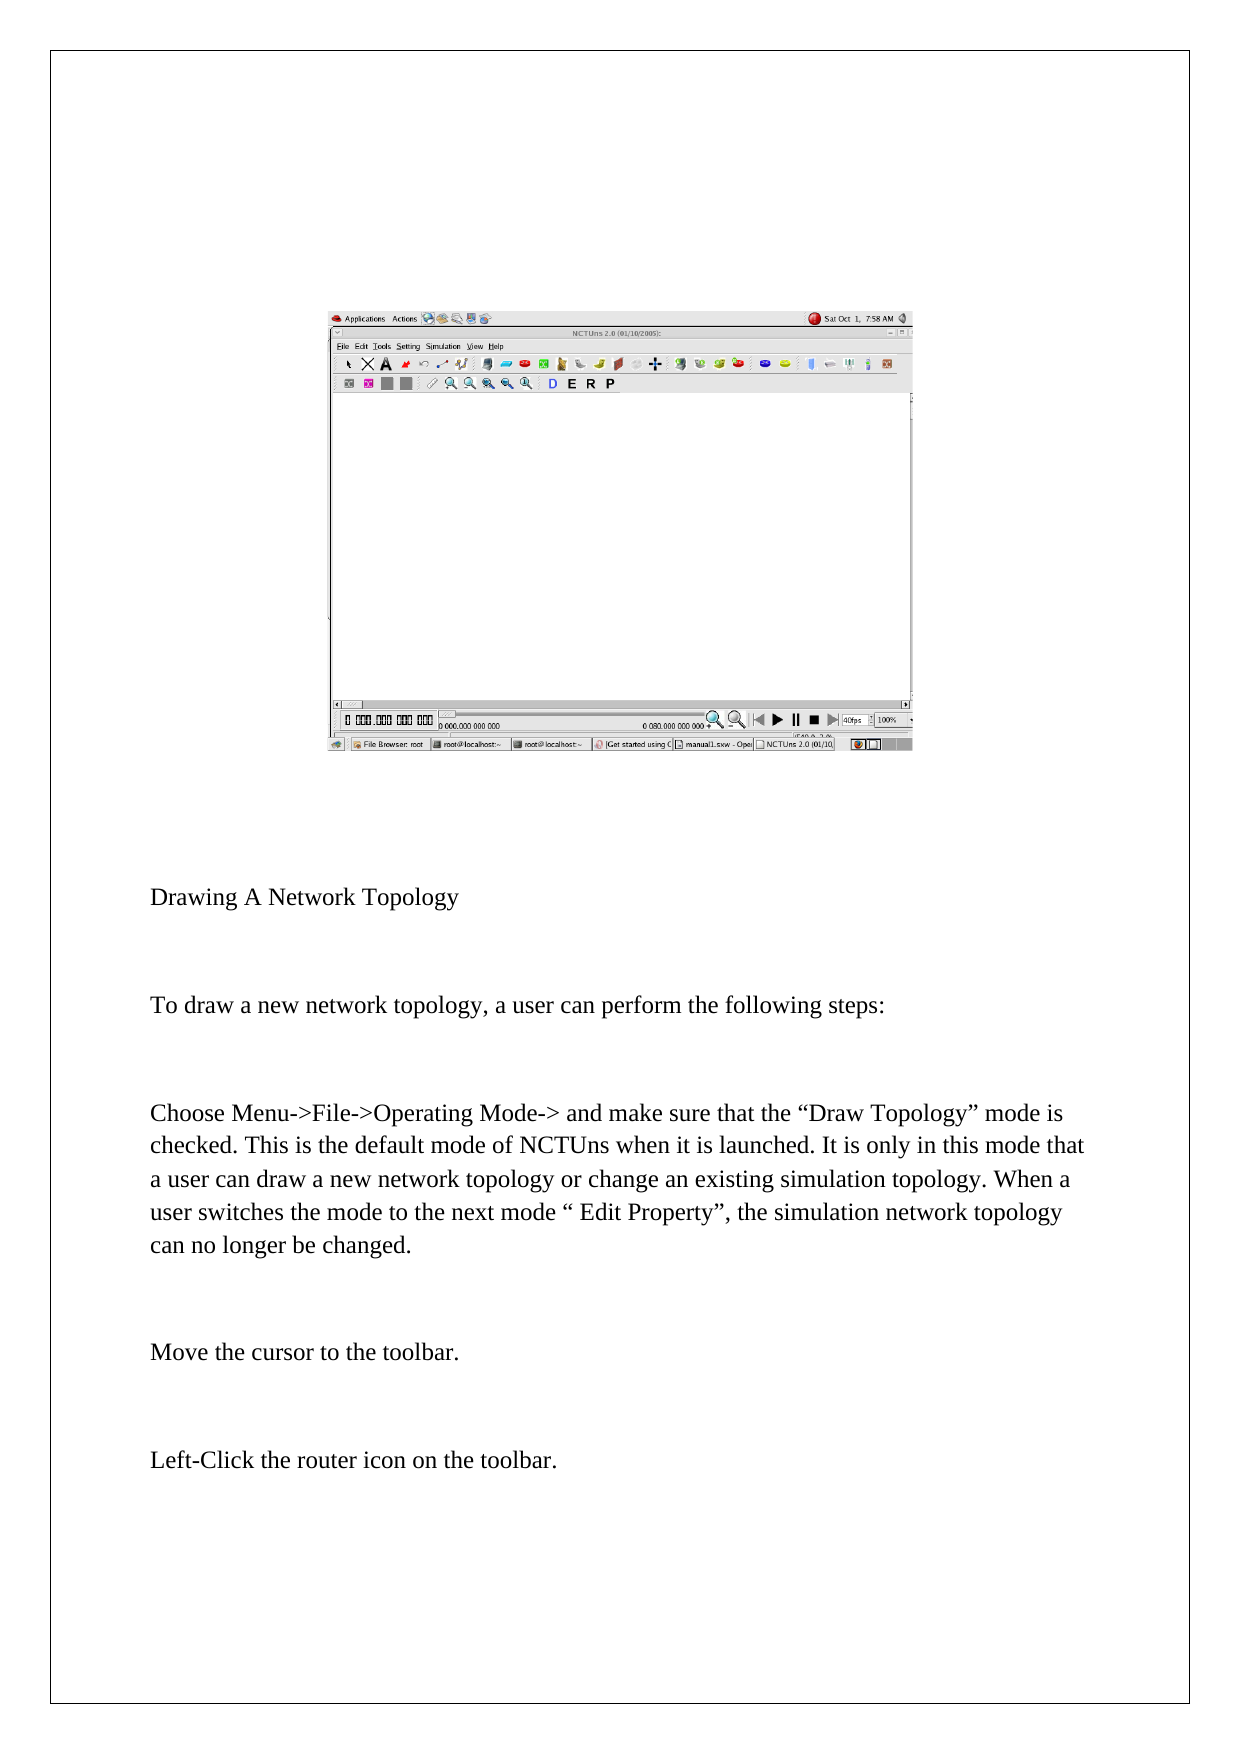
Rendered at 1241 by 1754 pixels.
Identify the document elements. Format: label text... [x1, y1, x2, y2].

picture [327, 311, 913, 751]
text To draw a new network topology, a user can perform the following steps: [150, 990, 1090, 1019]
text Drawing A Network Topology [150, 882, 1090, 911]
text Move the cursor to the toolbar. [150, 1337, 1090, 1366]
text Left-Click the router icon on the toolbar. [150, 1445, 1090, 1474]
text Choose Menu->File->Operating Mode-> and make sure that the “Draw Topology” mode is checked. This is the default mode of NCTUns when it is launched. It is only in this mode that a user can draw a new network topology or change an existing simulation topology. When a user switches the mode to the next mode “ Edit Property”, the simulation network topology can no longer be changed. [150, 1098, 1090, 1258]
